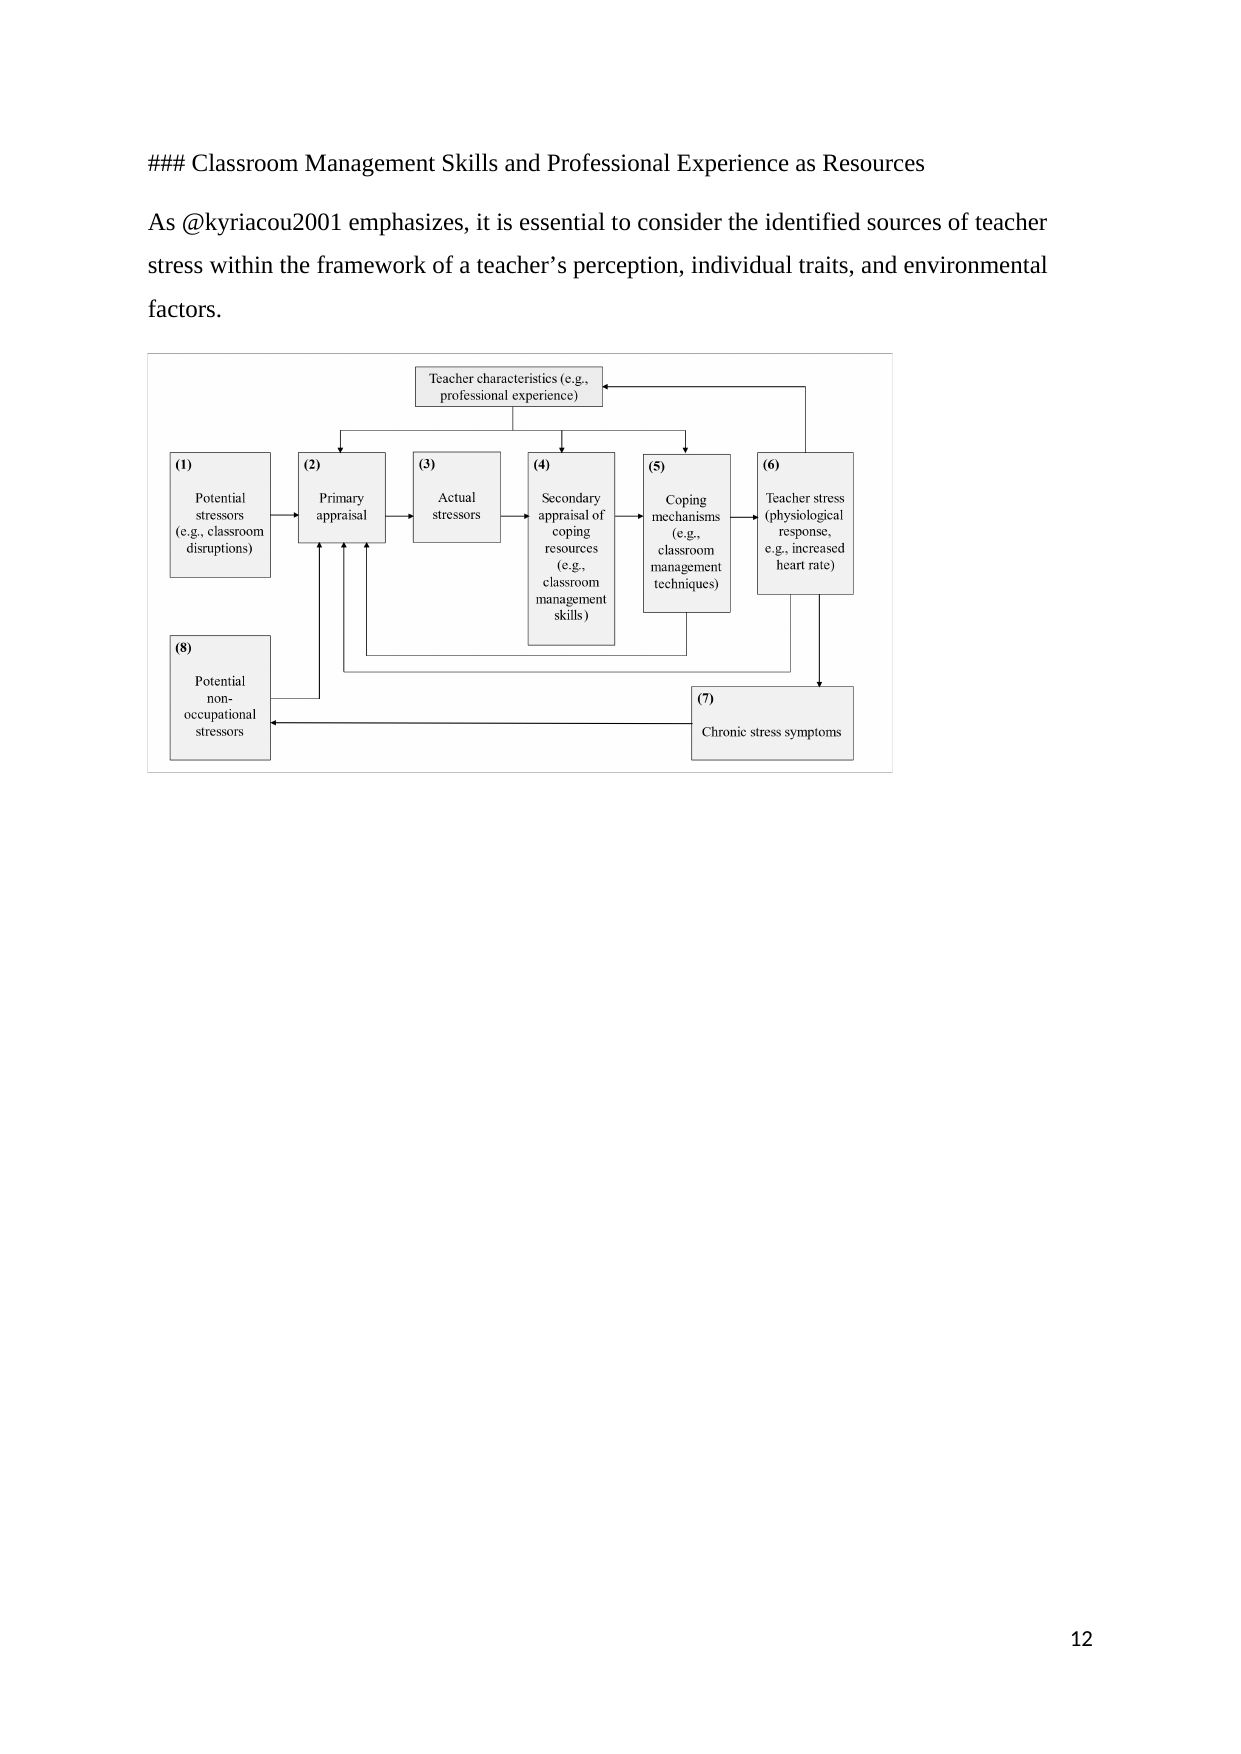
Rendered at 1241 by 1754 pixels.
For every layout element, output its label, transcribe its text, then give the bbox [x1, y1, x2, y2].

text As @kyriacou2001 emphasizes, it is essential to consider the identified sources of teacher stress within the framework of a teacher’s perception, individual traits, and environmental factors. [148, 207, 1093, 322]
text ### Classroom Management Skills and Professional Experience as Resources [148, 148, 1093, 176]
picture [147, 353, 893, 773]
